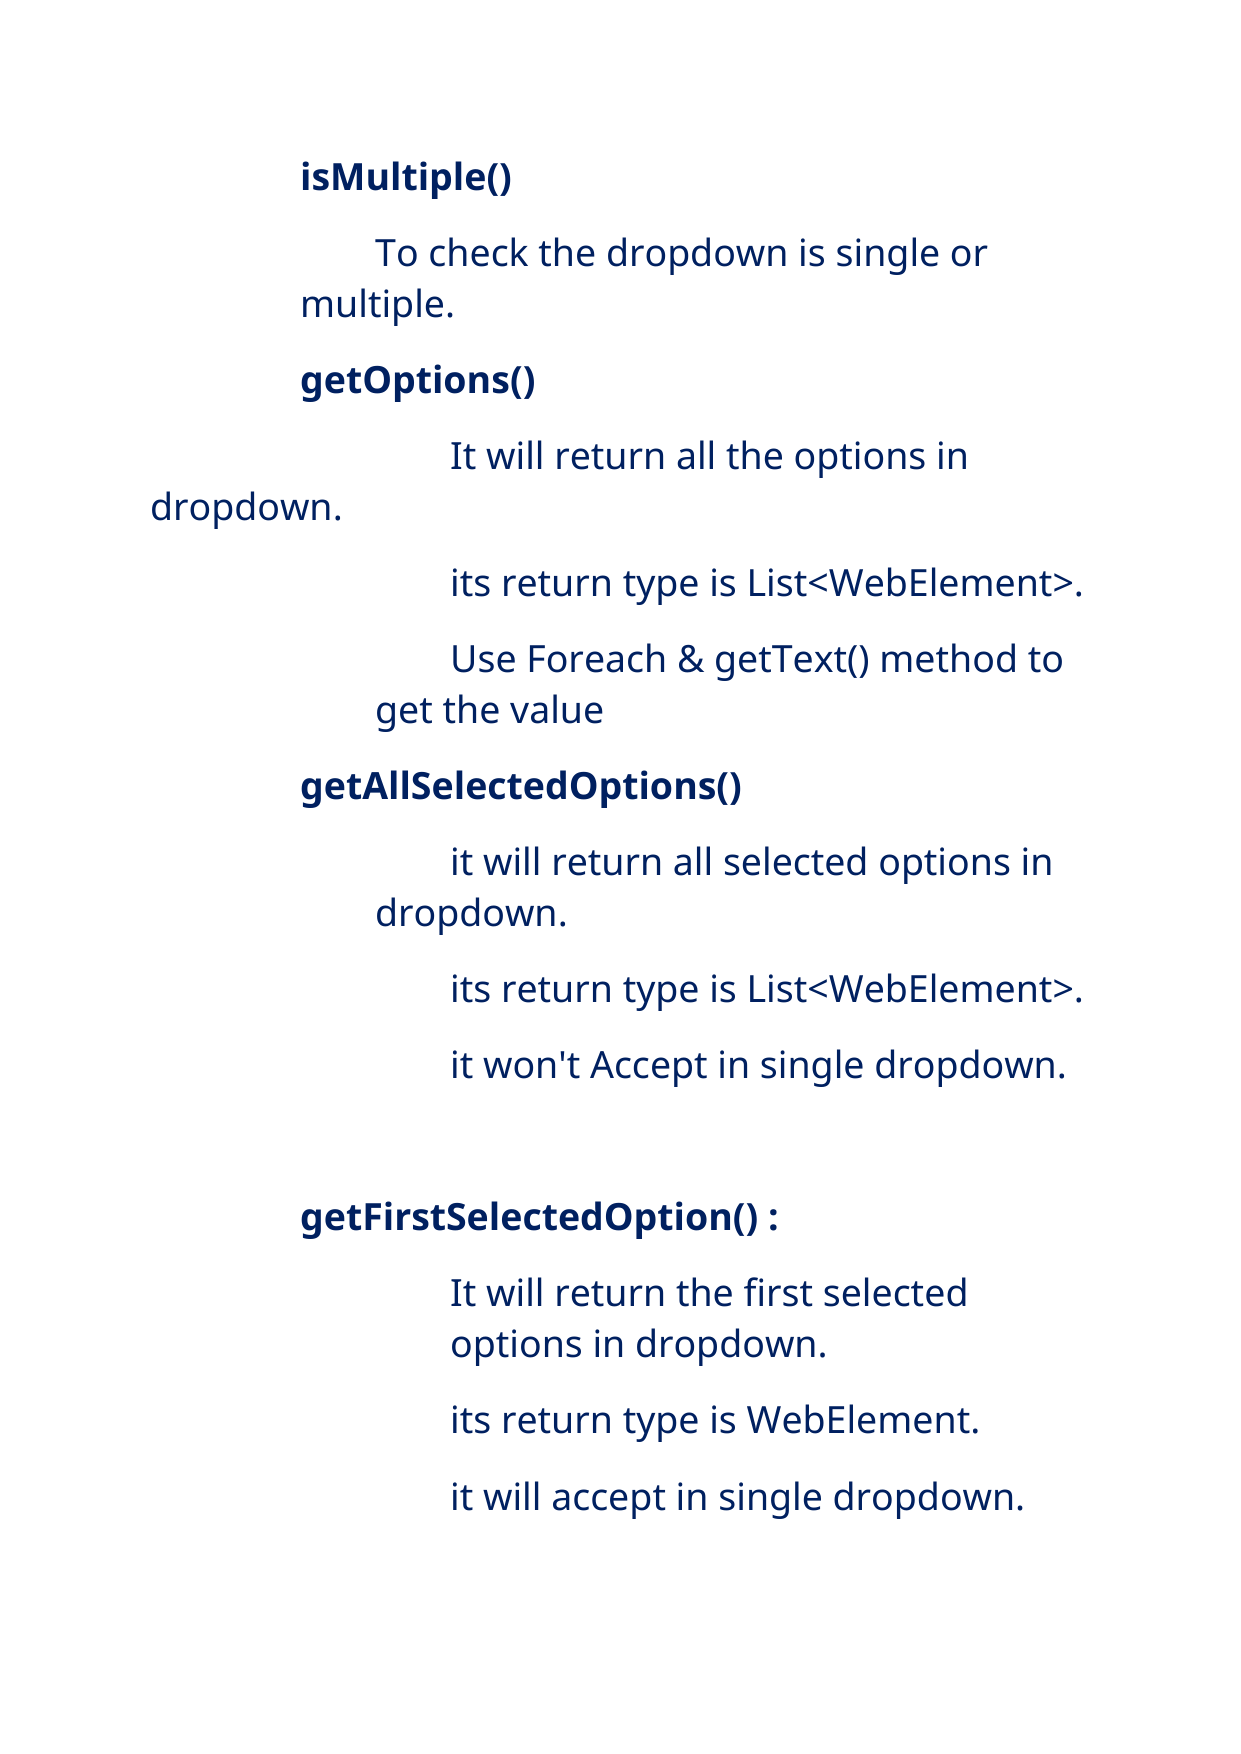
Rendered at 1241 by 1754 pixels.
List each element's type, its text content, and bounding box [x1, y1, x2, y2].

text getAllSelectedOptions() [225, 759, 1090, 810]
text getOptions() [225, 353, 1090, 404]
text its return type is WebElement. [375, 1394, 1090, 1445]
text To check the dropdown is single or multiple. [300, 226, 1090, 328]
text It will return the first selected options in dropdown. [450, 1267, 1090, 1369]
text It will return all the options in dropdown. [150, 429, 1090, 531]
text isMultiple() [225, 150, 1090, 201]
text Use Foreach & getText() method to get the value [375, 632, 1090, 734]
text its return type is List<WebElement>. [375, 556, 1090, 607]
text it will return all selected options in dropdown. [375, 835, 1090, 937]
text it won't Accept in single dropdown. [375, 1038, 1090, 1089]
text getFirstSelectedOption() : [150, 1191, 1090, 1242]
text its return type is List<WebElement>. [375, 962, 1090, 1013]
text it will accept in single dropdown. [375, 1470, 1090, 1521]
